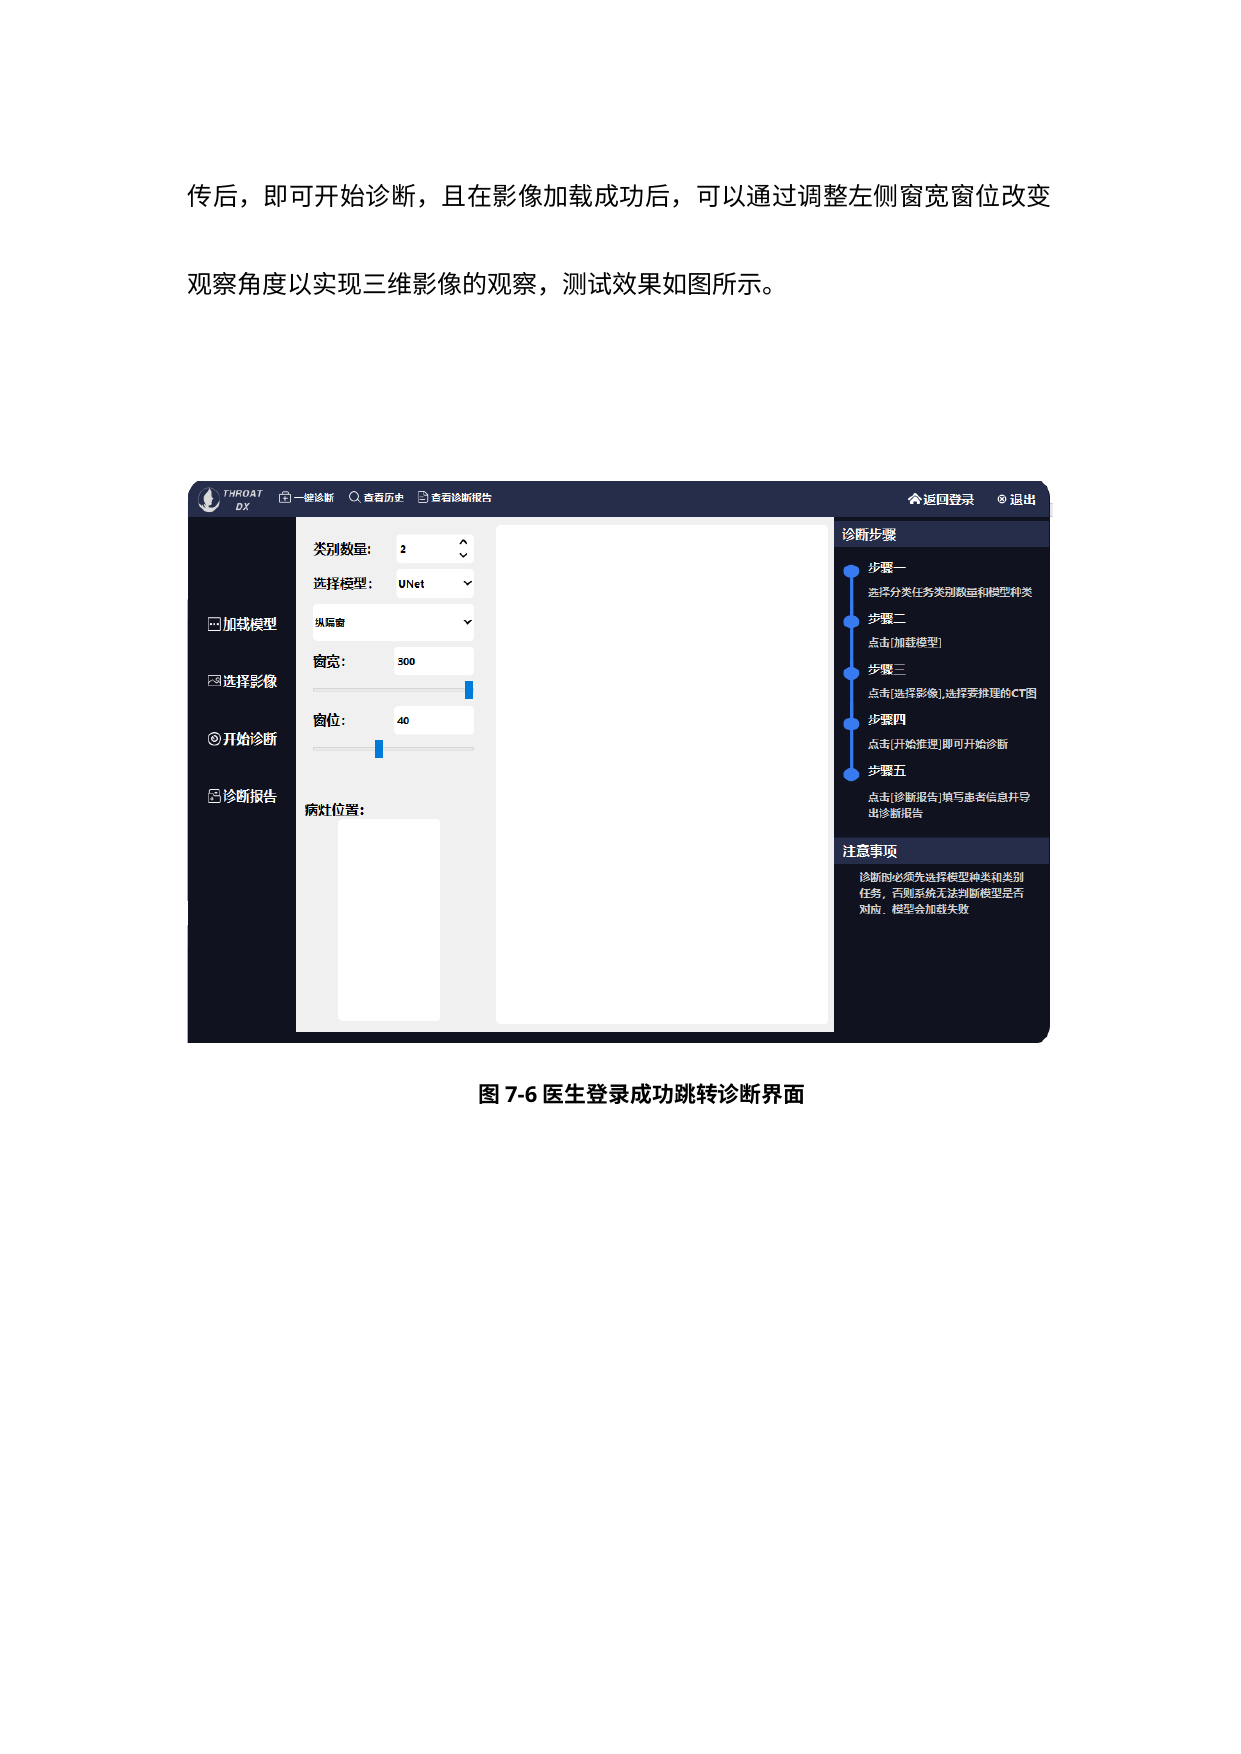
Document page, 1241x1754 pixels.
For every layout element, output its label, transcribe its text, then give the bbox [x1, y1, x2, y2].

picture [187, 481, 1053, 1043]
text 图7-6 医生登录成功跳转诊断界面 [187, 1076, 1053, 1109]
text 传后，即可开始诊断，且在影像加载成功后，可以通过调整左侧窗宽窗位改变观察角度以实现三维影像的观察，测试效果如图所示。 [187, 162, 1053, 315]
